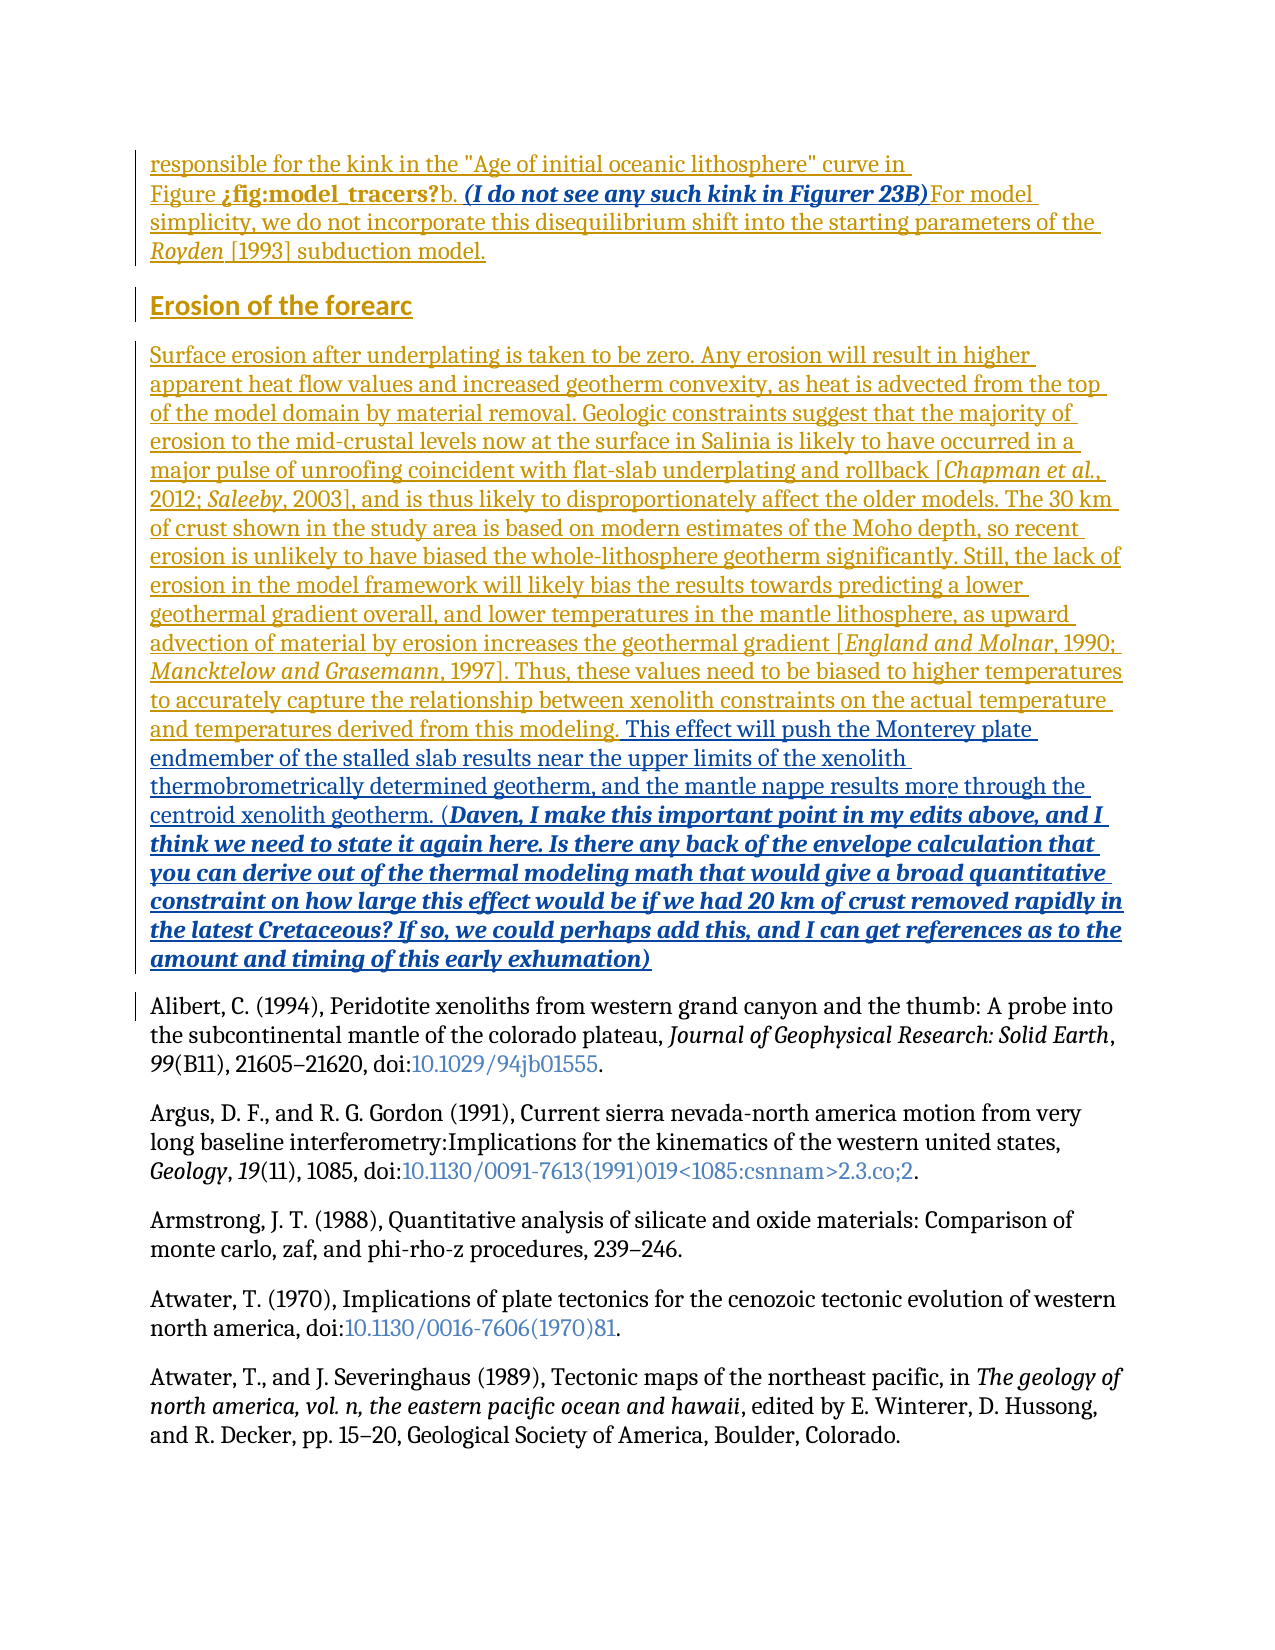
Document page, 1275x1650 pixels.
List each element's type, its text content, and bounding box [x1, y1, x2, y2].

text Alibert, C. (1994), Peridotite xenoliths from western grand canyon and the thumb: A probe into the subcontinental mantle of the colorado plateau, Journal of Geophysical Research: Solid Earth, 99(B11), 21605–21620, doi:10.1029/94jb01555. [150, 992, 1125, 1078]
text Argus, D. F., and R. G. Gordon (1991), Current sierra nevada-north america motion from very long baseline interferometry:Implications for the kinematics of the western united states, Geology, 19(11), 1085, doi:10.1130/0091-7613(1991)019<1085:csnnam>2.3.co;2. [150, 1099, 1125, 1186]
text Armstrong, J. T. (1988), Quantitative analysis of silicate and oxide materials: Comparison of monte carlo, zaf, and phi-rho-z procedures, 239–246. [150, 1206, 1125, 1264]
text Atwater, T., and J. Severinghaus (1989), Tectonic maps of the northeast pacific, in The geology of north america, vol. n, the eastern pacific ocean and hawaii, edited by E. Winterer, D. Hussong, and R. Decker, pp. 15–20, Geological Society of America, Boulder, Colorado. [150, 1363, 1125, 1449]
text Atwater, T. (1970), Implications of plate tectonics for the cenozoic tectonic evolution of western north america, doi:10.1130/0016-7606(1970)81. [150, 1285, 1125, 1342]
